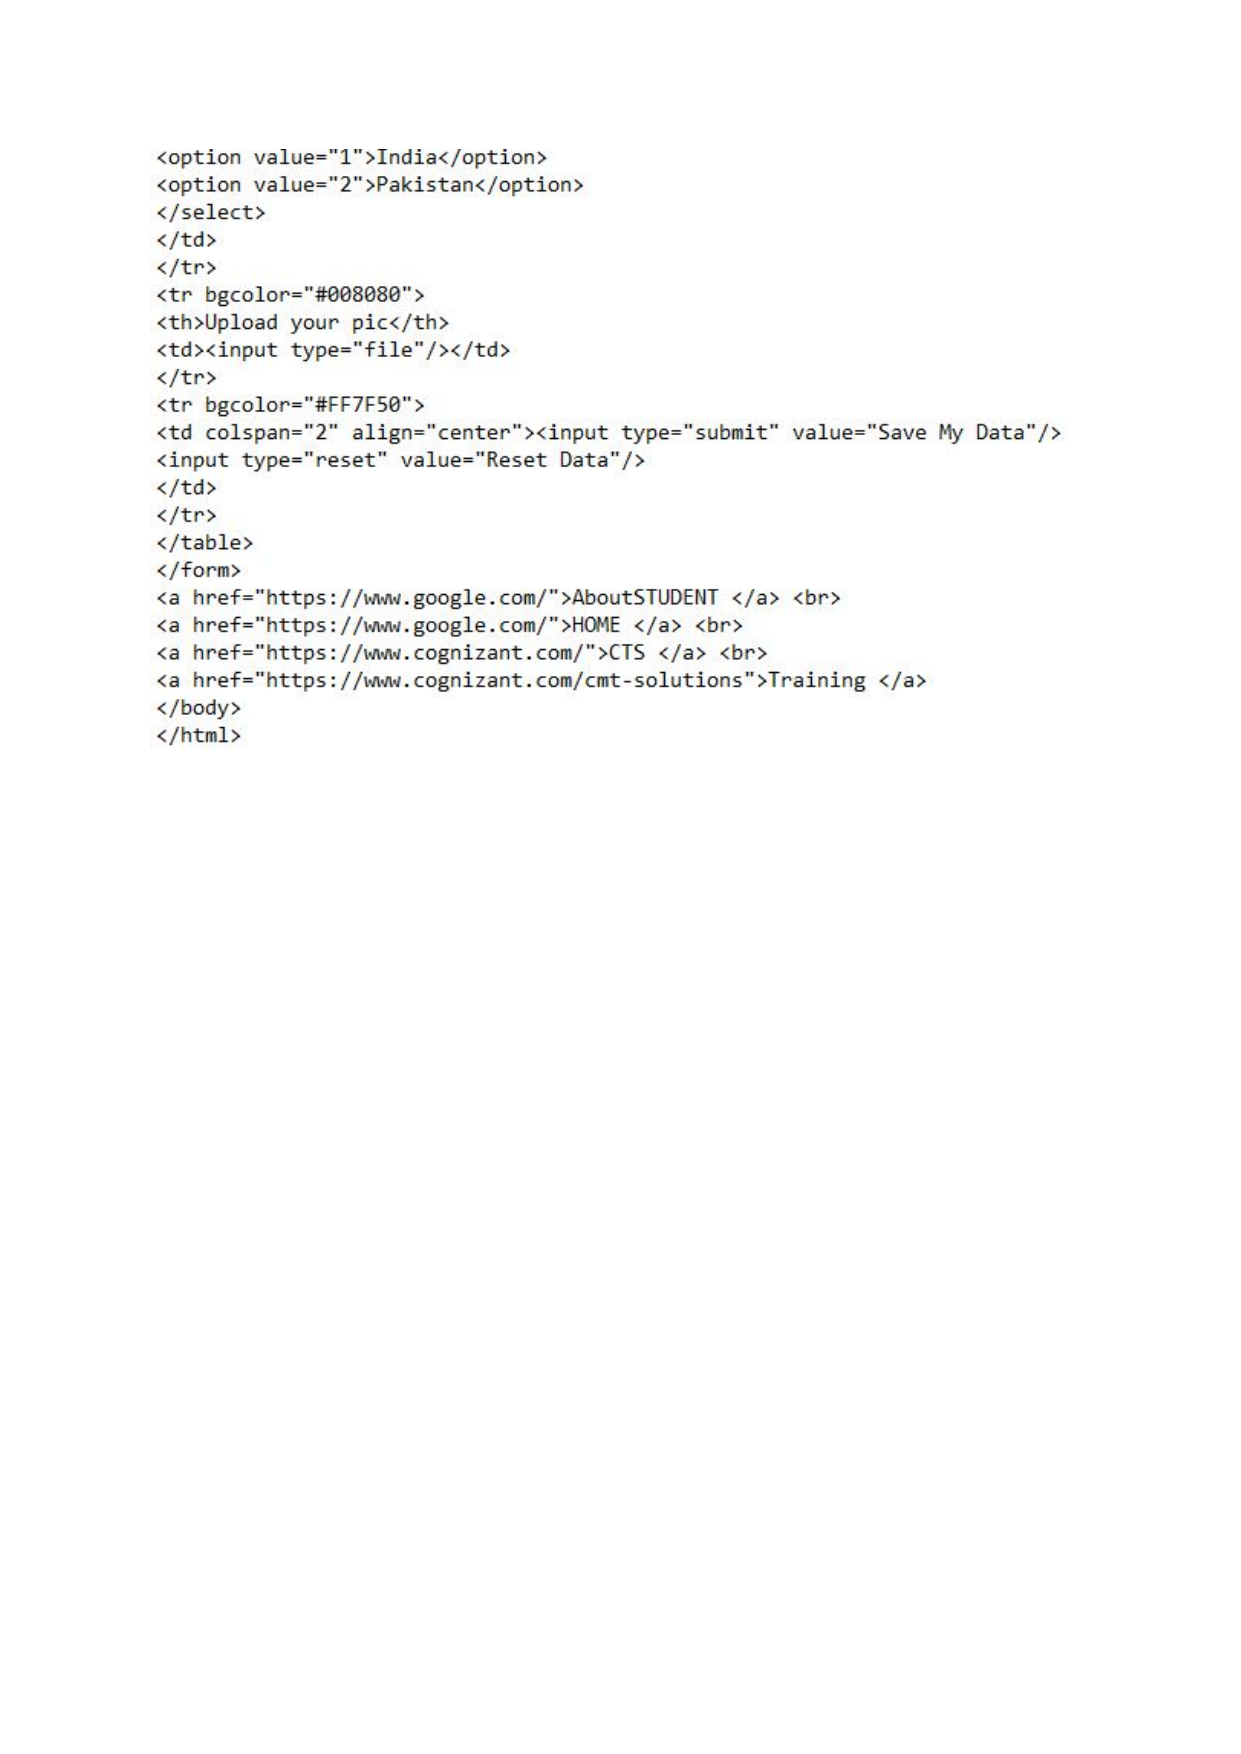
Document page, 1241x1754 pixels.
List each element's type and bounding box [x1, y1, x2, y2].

picture [150, 149, 1091, 750]
